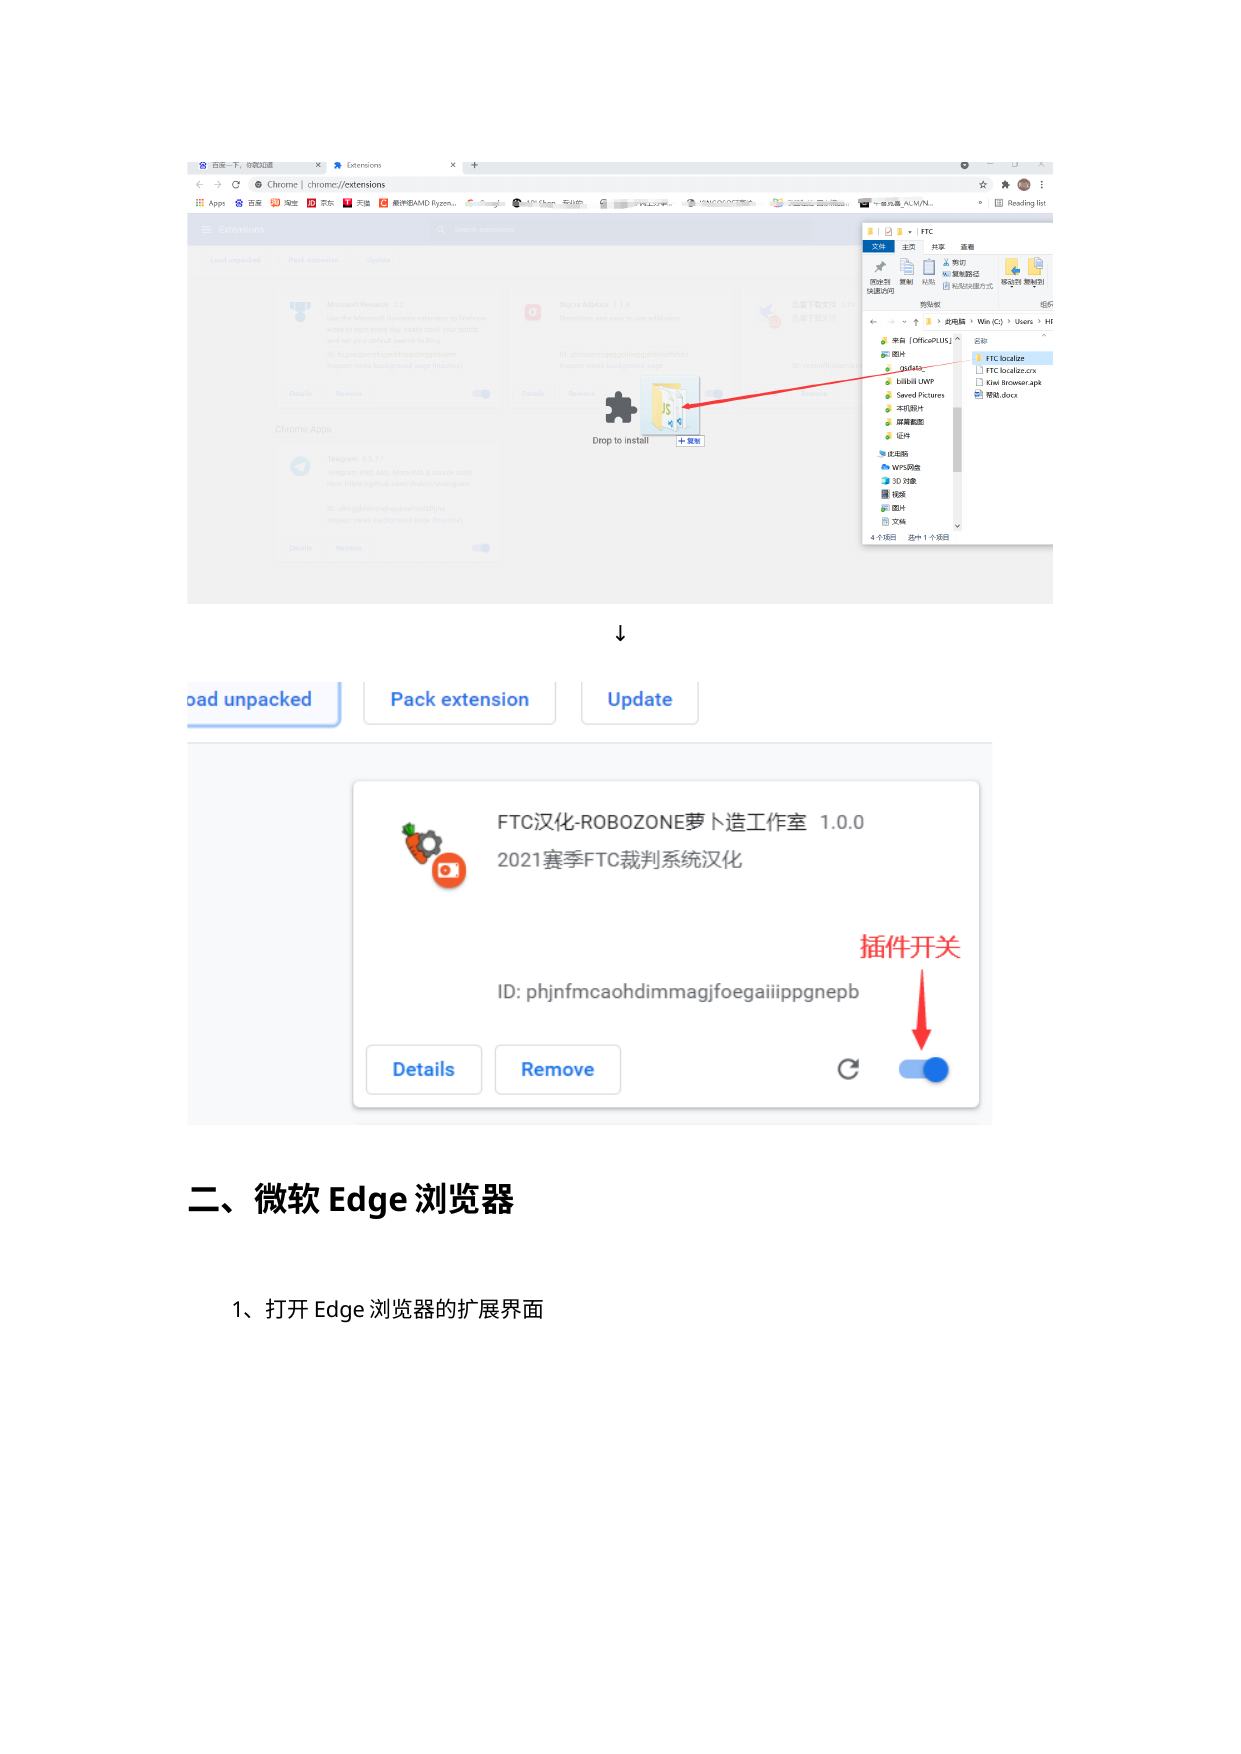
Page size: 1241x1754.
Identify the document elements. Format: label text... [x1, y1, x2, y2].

picture [187, 162, 1053, 604]
text ↓ [187, 617, 1053, 649]
picture [187, 682, 993, 1125]
subtitle 二、微软Edge浏览器 [187, 1164, 1053, 1229]
text 1、打开Edge浏览器的扩展界面 [187, 1291, 1053, 1324]
